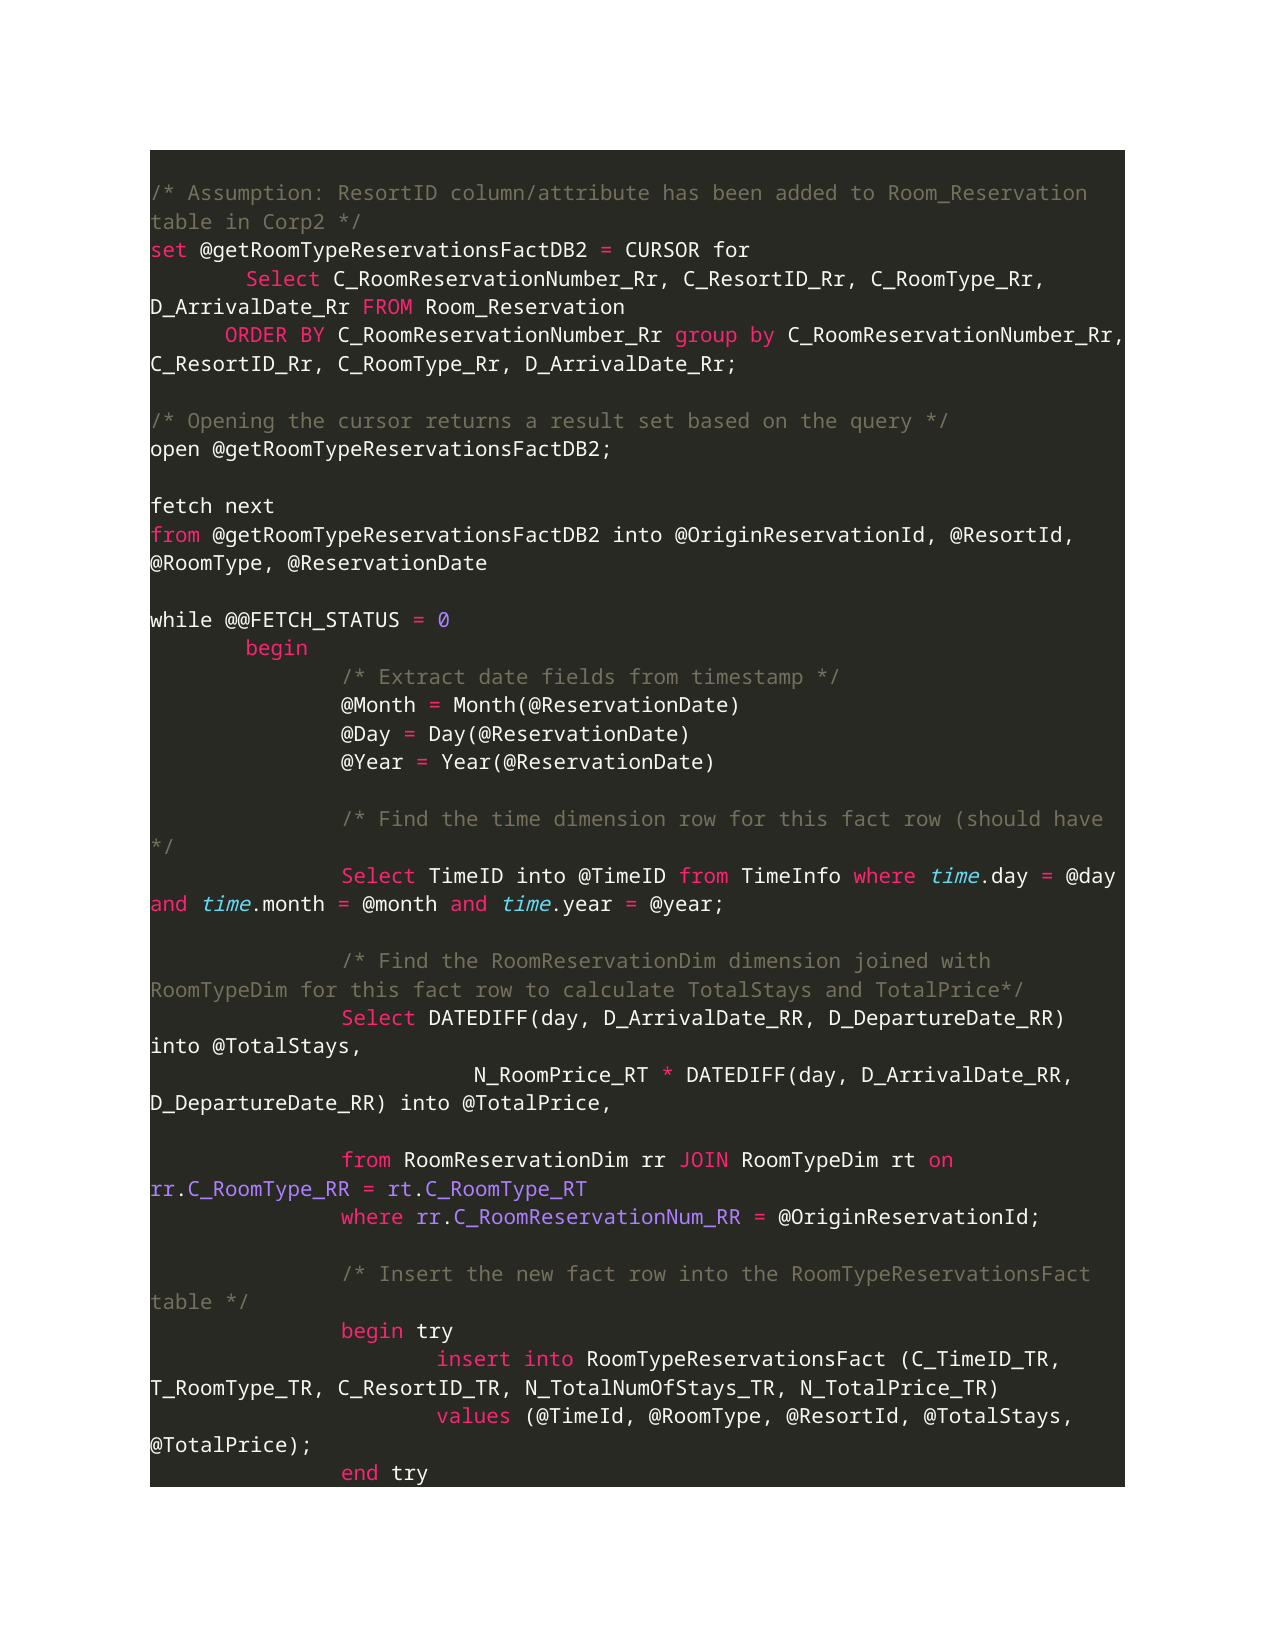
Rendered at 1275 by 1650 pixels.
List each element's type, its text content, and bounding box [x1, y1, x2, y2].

text @Day = Day(@ReservationDate) [150, 719, 1125, 747]
text N_RoomPrice_RT * DATEDIFF(day, D_ArrivalDate_RR, D_DepartureDate_RR) into @TotalPrice, [150, 1060, 1125, 1117]
text values (@TimeId, @RoomType, @ResortId, @TotalStays, @TotalPrice); [150, 1401, 1125, 1458]
text Select DATEDIFF(day, D_ArrivalDate_RR, D_DepartureDate_RR) into @TotalStays, [150, 1003, 1125, 1060]
text /* Extract date fields from timestamp */ [150, 662, 1125, 690]
text /* Find the time dimension row for this fact row (should have */ [150, 804, 1125, 861]
text while @@FETCH_STATUS = 0 [150, 605, 1125, 633]
text @Month = Month(@ReservationDate) [150, 690, 1125, 719]
text end try [150, 1458, 1125, 1487]
text from RoomReservationDim rr JOIN RoomTypeDim rt on rr.C_RoomType_RR = rt.C_RoomType_RT [150, 1145, 1125, 1202]
text /* Insert the new fact row into the RoomTypeReservationsFact table */ [150, 1259, 1125, 1316]
text from @getRoomTypeReservationsFactDB2 into @OriginReservationId, @ResortId, @RoomType, @ReservationDate [150, 520, 1125, 577]
text @Year = Year(@ReservationDate) [150, 747, 1125, 776]
text begin [150, 633, 1125, 662]
text insert into RoomTypeReservationsFact (C_TimeID_TR, T_RoomType_TR, C_ResortID_TR, N_TotalNumOfStays_TR, N_TotalPrice_TR) [150, 1344, 1125, 1401]
text Select C_RoomReservationNumber_Rr, C_ResortID_Rr, C_RoomType_Rr, D_ArrivalDate_Rr FROM Room_Reservation [150, 264, 1125, 321]
text where rr.C_RoomReservationNum_RR = @OriginReservationId; [150, 1202, 1125, 1231]
text fetch next [150, 491, 1125, 520]
text Select TimeID into @TimeID from TimeInfo where time.day = @day and time.month = @month and time.year = @year; [150, 861, 1125, 918]
text /* Opening the cursor returns a result set based on the query */ [150, 406, 1125, 434]
text set @getRoomTypeReservationsFactDB2 = CURSOR for [150, 235, 1125, 264]
text /* Find the RoomReservationDim dimension joined with RoomTypeDim for this fact row to calculate TotalStays and TotalPrice*/ [150, 946, 1125, 1003]
text ORDER BY C_RoomReservationNumber_Rr group by C_RoomReservationNumber_Rr, C_ResortID_Rr, C_RoomType_Rr, D_ArrivalDate_Rr; [150, 321, 1125, 377]
text open @getRoomTypeReservationsFactDB2; [150, 434, 1125, 463]
text begin try [150, 1316, 1125, 1344]
text /* Assumption: ResortID column/attribute has been added to Room_Reservation table in Corp2 */ [150, 178, 1125, 235]
